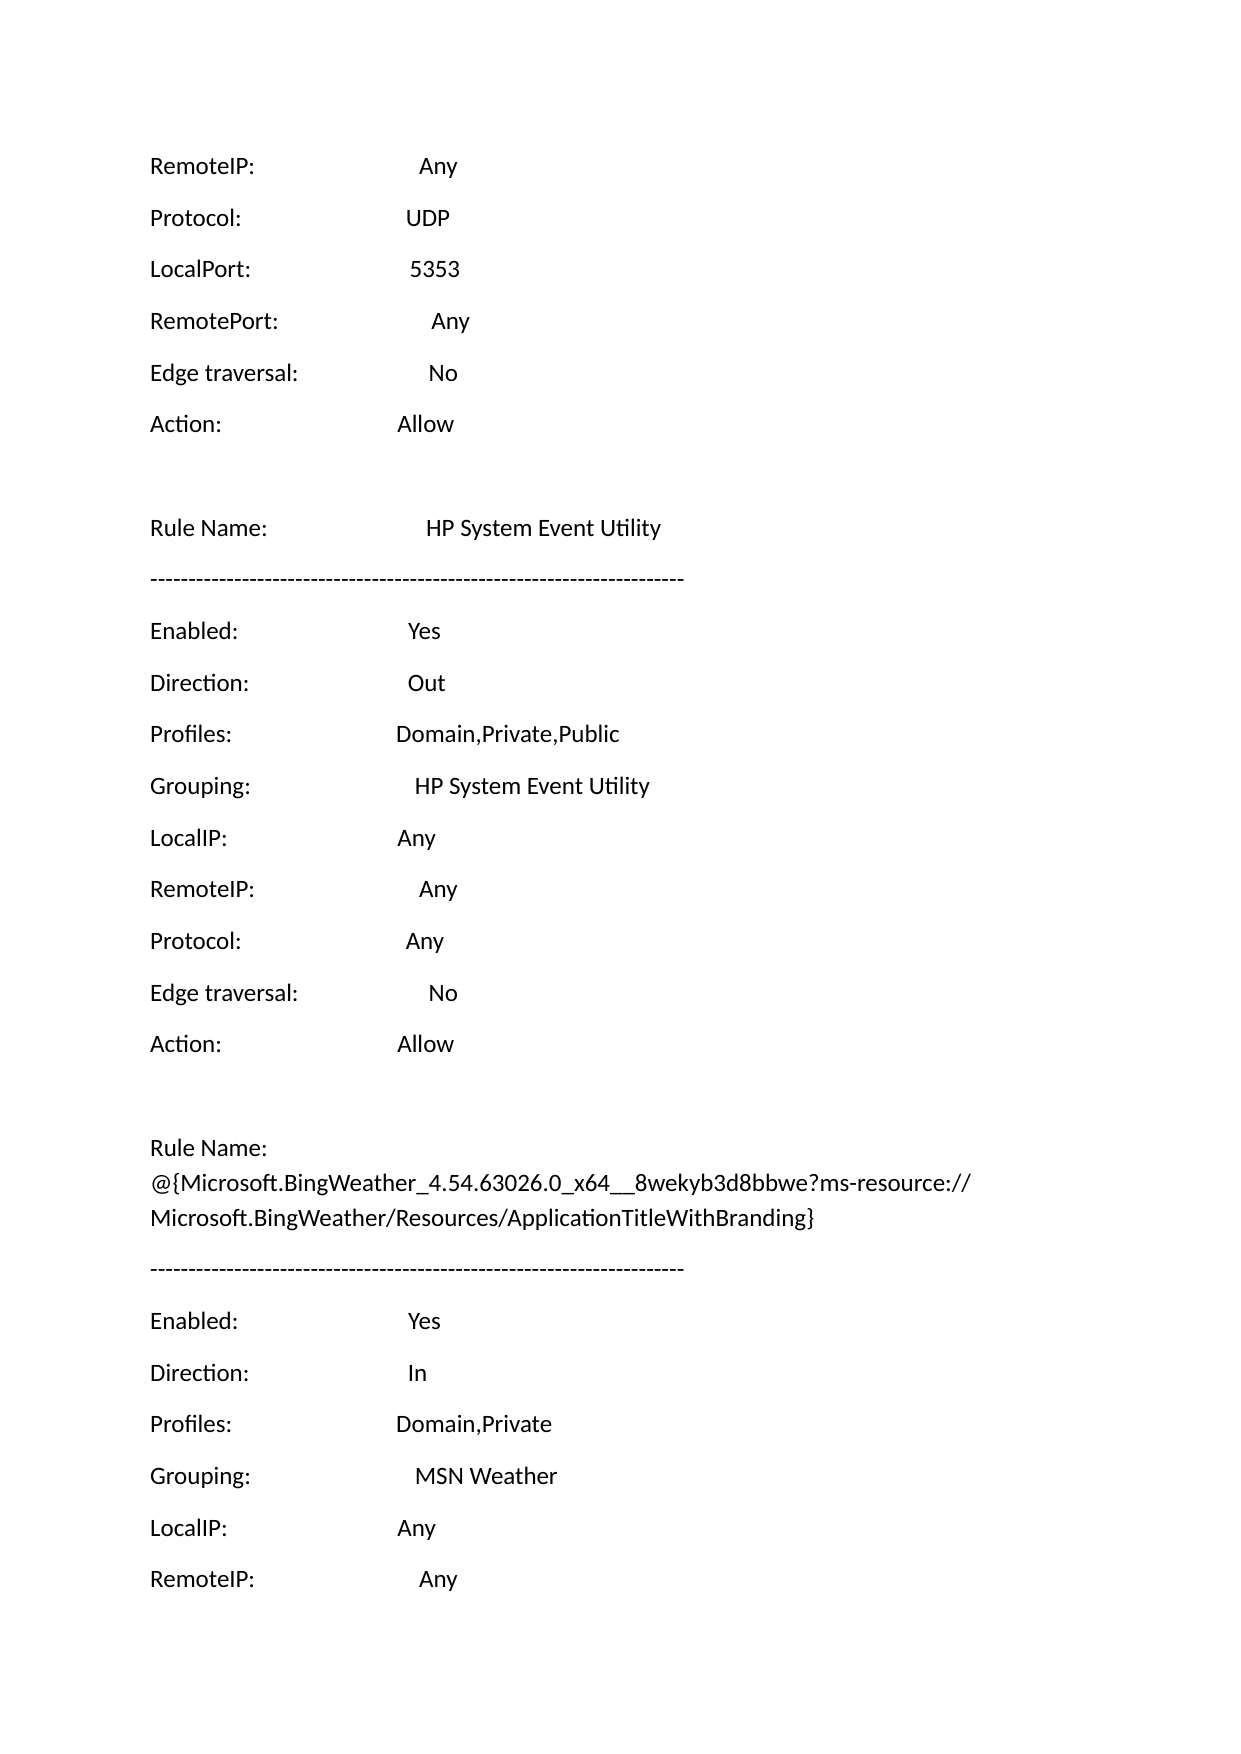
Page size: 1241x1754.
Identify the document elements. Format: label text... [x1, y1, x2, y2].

text Enabled: Yes [150, 615, 1090, 646]
text LocalPort: 5353 [150, 253, 1090, 284]
text Edge traversal: No [150, 357, 1090, 387]
text Enabled: Yes [150, 1305, 1090, 1336]
text Rule Name: HP System Event Utility [150, 512, 1090, 542]
text Direction: In [150, 1357, 1090, 1387]
text Edge traversal: No [150, 977, 1090, 1007]
text Profiles: Domain,Private [150, 1408, 1090, 1439]
text Action: Allow [150, 408, 1090, 439]
text Protocol: UDP [150, 202, 1090, 232]
text LocalIP: Any [150, 1512, 1090, 1542]
text Protocol: Any [150, 925, 1090, 956]
text ---------------------------------------------------------------------- [150, 563, 1090, 594]
text ---------------------------------------------------------------------- [150, 1253, 1090, 1284]
text Rule Name: @{Microsoft.BingWeather_4.54.63026.0_x64__8wekyb3d8bbwe?ms-resource://Microsoft.BingWeather/Resources/ApplicationTitleWithBranding} [150, 1132, 1090, 1232]
text Grouping: MSN Weather [150, 1460, 1090, 1491]
text RemotePort: Any [150, 305, 1090, 336]
text RemoteIP: Any [150, 150, 1090, 181]
text Profiles: Domain,Private,Public [150, 718, 1090, 749]
text RemoteIP: Any [150, 1563, 1090, 1594]
text Direction: Out [150, 667, 1090, 697]
text Action: Allow [150, 1028, 1090, 1059]
text LocalIP: Any [150, 822, 1090, 852]
text RemoteIP: Any [150, 873, 1090, 904]
text Grouping: HP System Event Utility [150, 770, 1090, 801]
